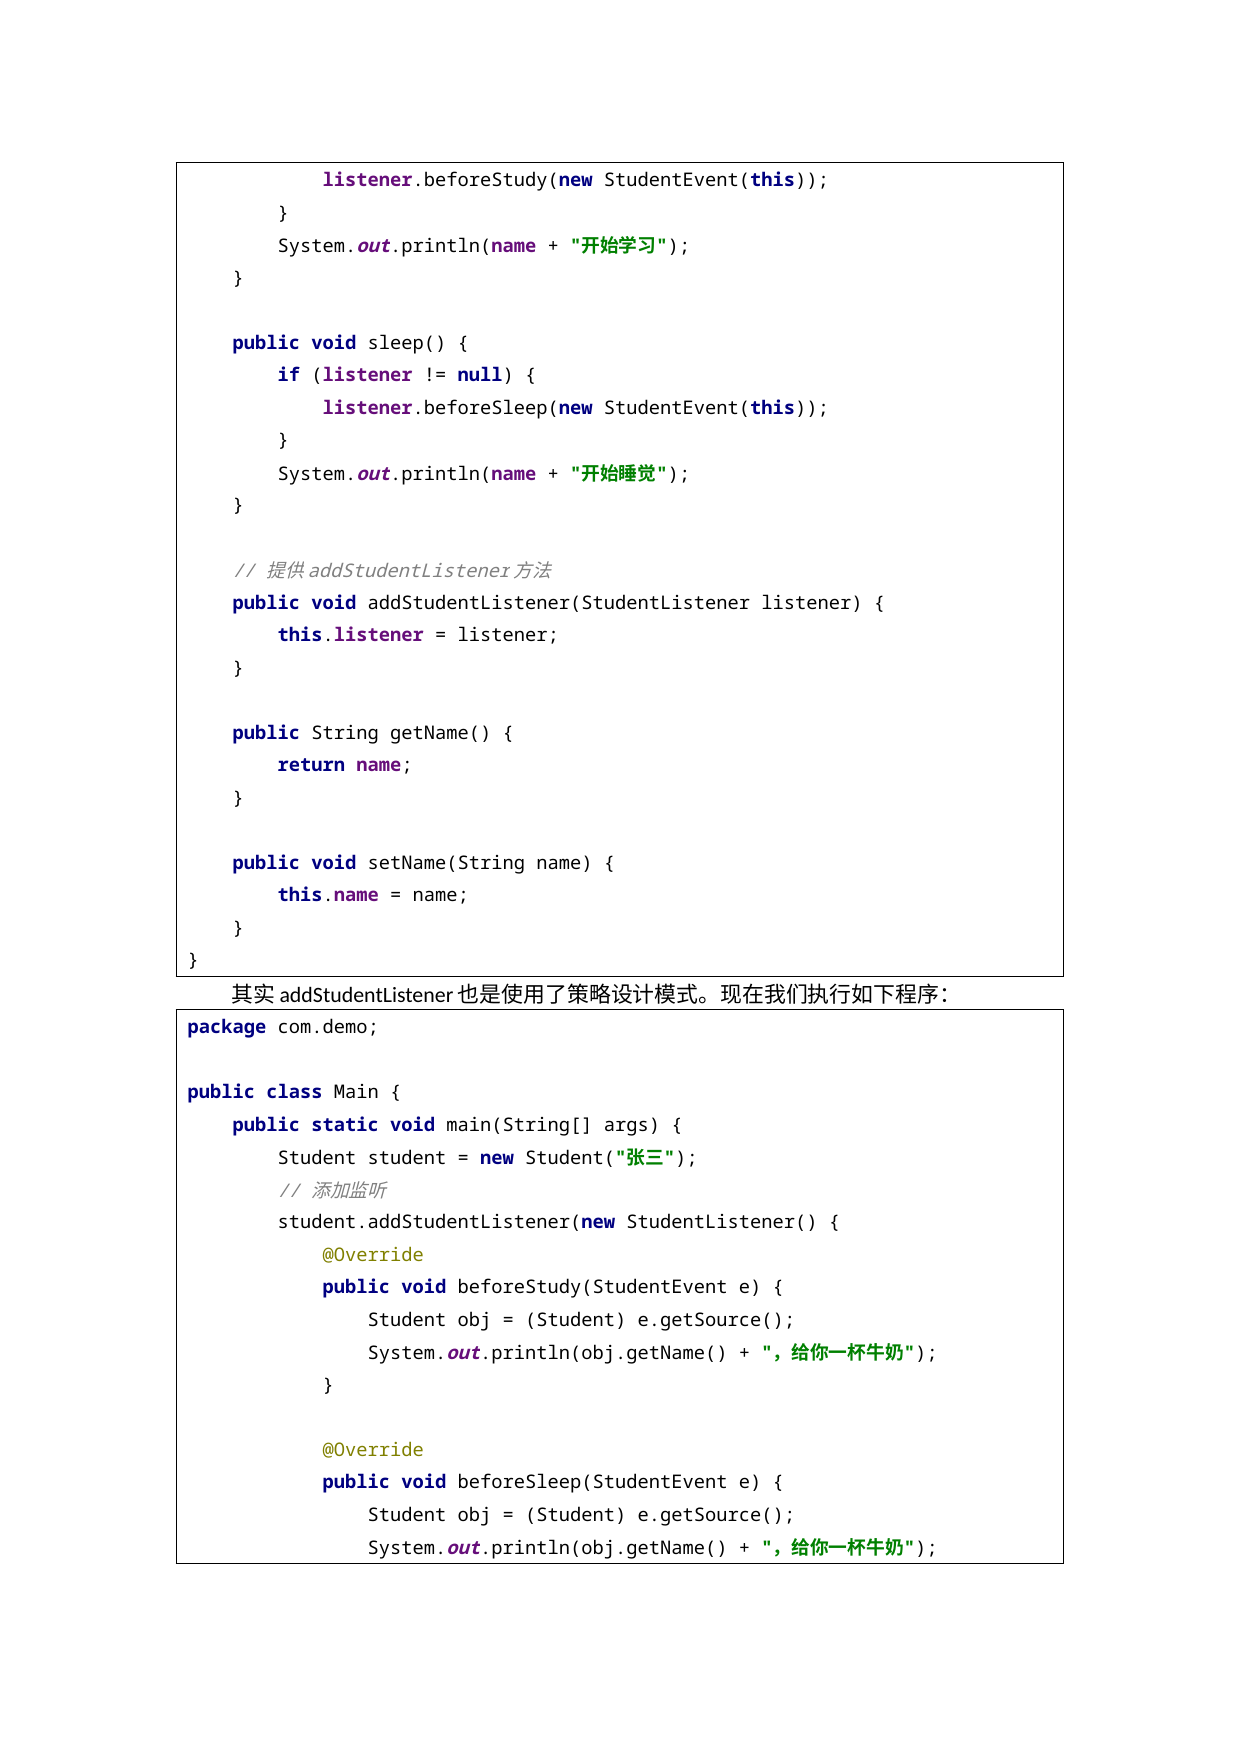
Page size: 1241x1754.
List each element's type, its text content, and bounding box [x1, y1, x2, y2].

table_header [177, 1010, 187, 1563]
text 其实addStudentListener也是使用了策略设计模式。现在我们执行如下程序： [187, 977, 1053, 1009]
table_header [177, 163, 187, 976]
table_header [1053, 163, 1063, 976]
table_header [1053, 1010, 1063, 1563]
